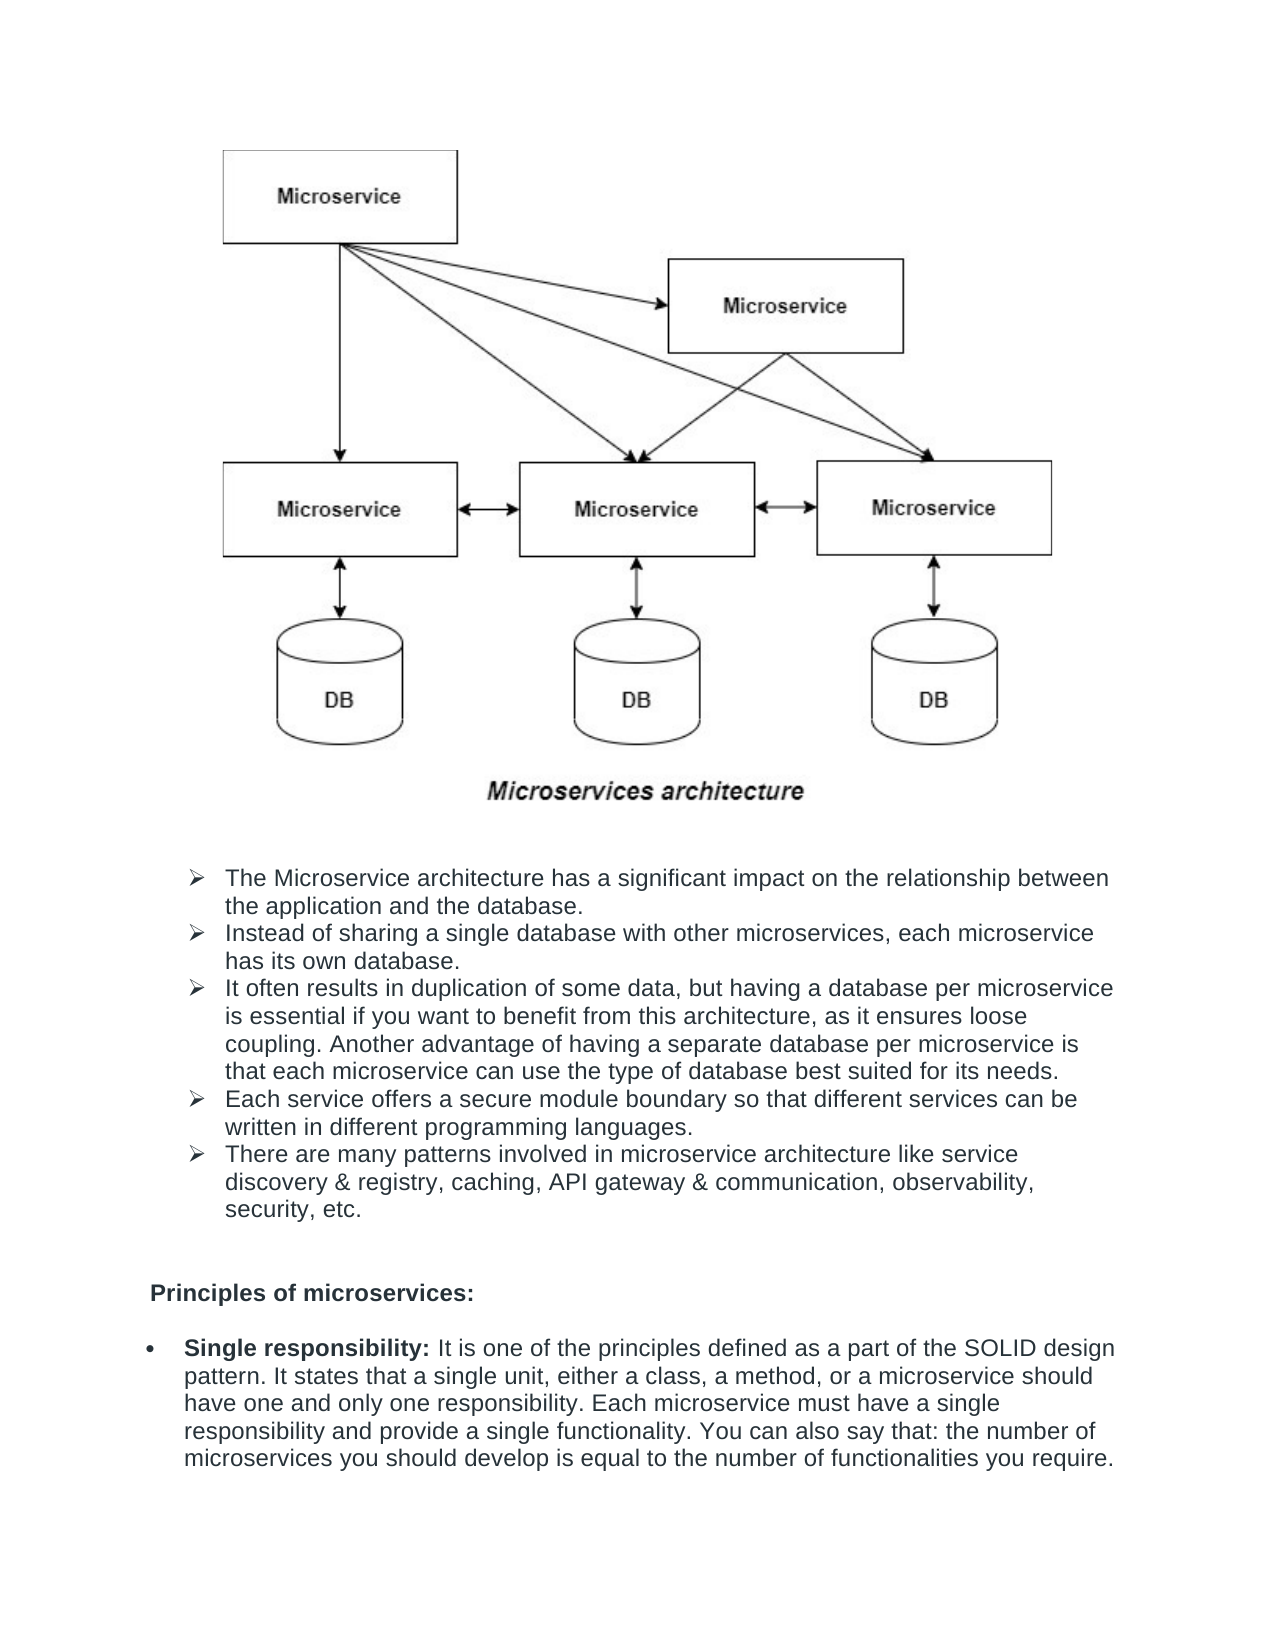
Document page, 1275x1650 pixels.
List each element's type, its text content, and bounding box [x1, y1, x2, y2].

text Principles of microservices: [150, 1279, 1125, 1306]
list The Microservice architecture has a significant impact on the relationship between the application and the database. [187, 864, 1125, 919]
list Instead of sharing a single database with other microservices, each microservice has its own database. [187, 919, 1125, 974]
picture [222, 150, 1053, 808]
list There are many patterns involved in microservice architecture like service discovery & registry, caching, API gateway & communication, observability, security, etc. [187, 1140, 1125, 1223]
list It often results in duplication of some data, but having a database per microservice is essential if you want to benefit from this architecture, as it ensures loose coupling. Another advantage of having a separate database per microservice is that each microservice can use the type of database best suited for its needs. [187, 974, 1125, 1085]
list Each service offers a secure module boundary so that different services can be written in different programming languages. [187, 1085, 1125, 1140]
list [146, 1334, 1125, 1472]
